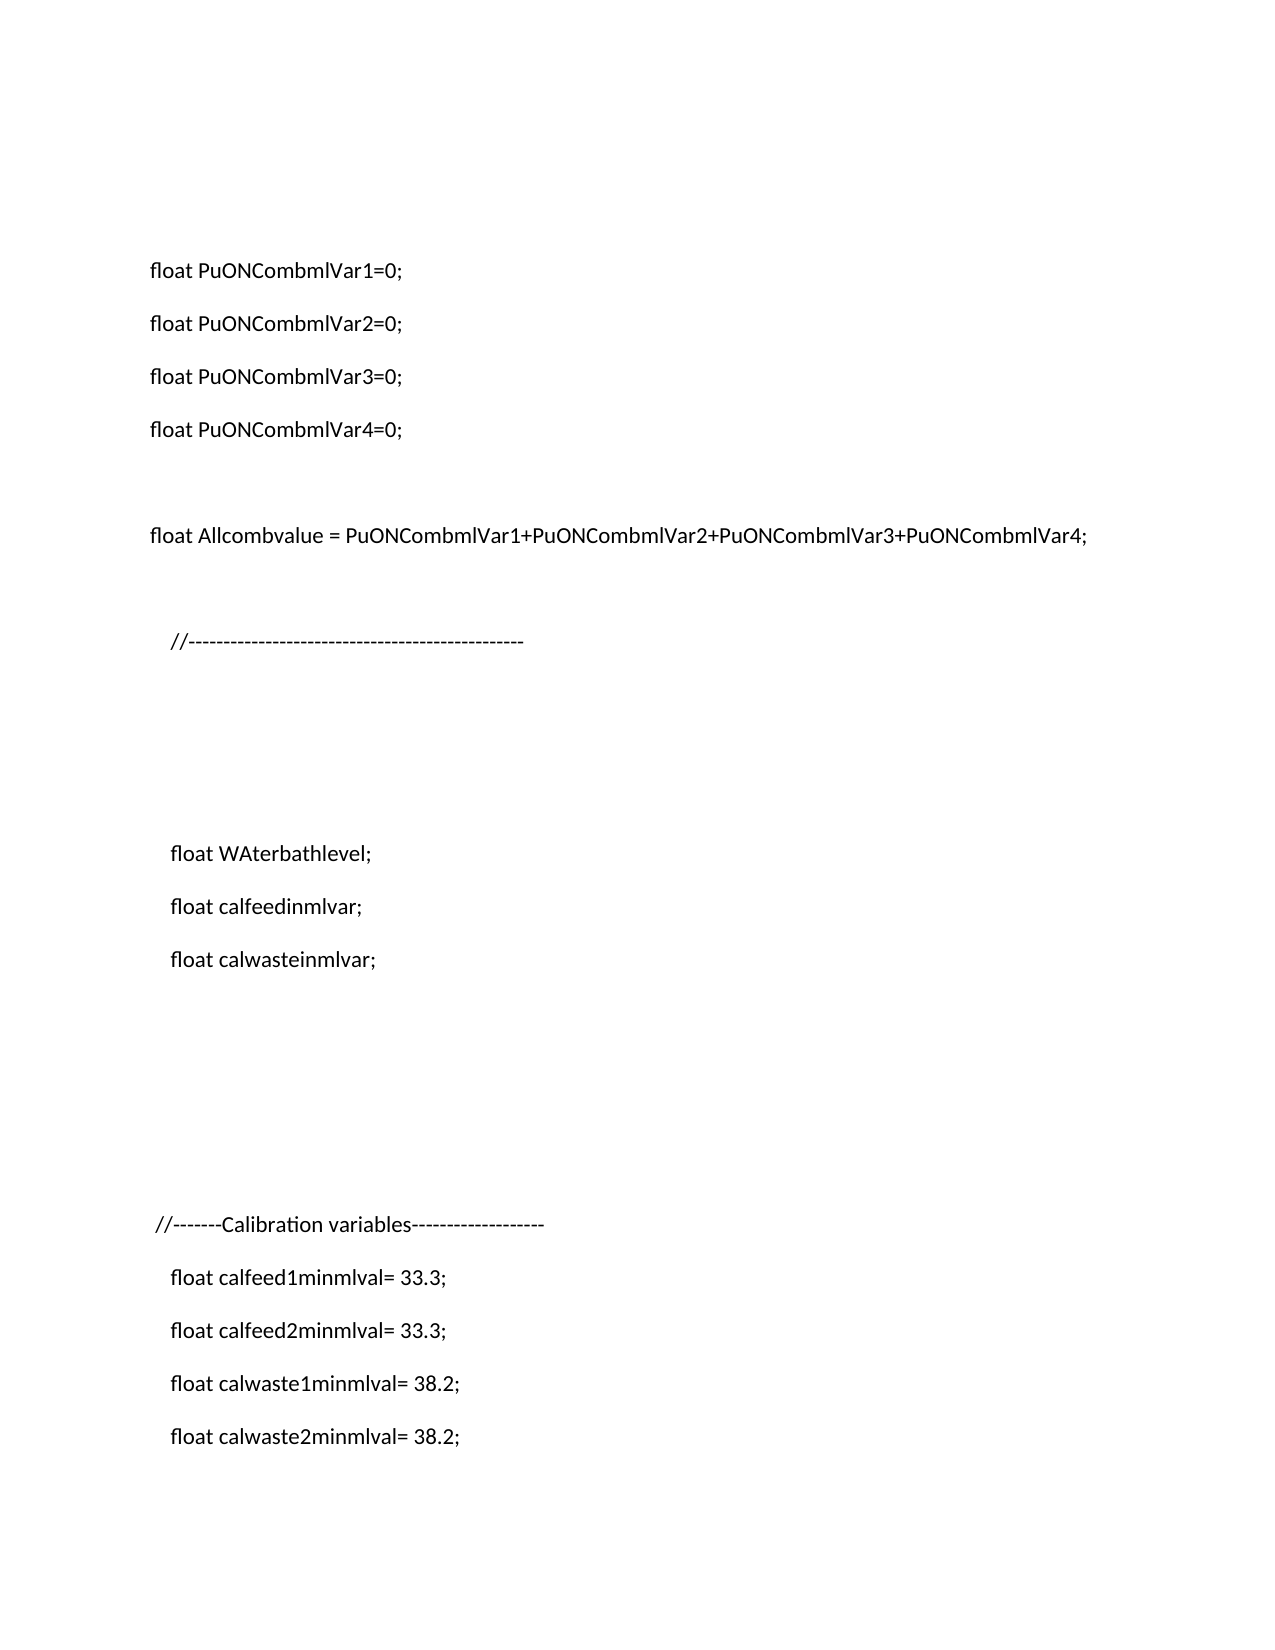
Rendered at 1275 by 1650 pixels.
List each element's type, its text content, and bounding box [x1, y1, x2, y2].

text float calfeed1minmlval= 33.3; [150, 1263, 1125, 1291]
text float calwaste2minmlval= 38.2; [150, 1422, 1125, 1451]
text //------------------------------------------------ [150, 627, 1125, 655]
text float Allcombvalue = PuONCombmlVar1+PuONCombmlVar2+PuONCombmlVar3+PuONCombmlVar4; [150, 521, 1125, 549]
text float WAterbathlevel; [150, 839, 1125, 867]
text float calfeedinmlvar; [150, 892, 1125, 920]
text float calwaste1minmlval= 38.2; [150, 1369, 1125, 1397]
text float PuONCombmlVar3=0; [150, 362, 1125, 390]
text //-------Calibration variables------------------- [150, 1210, 1125, 1238]
text float PuONCombmlVar2=0; [150, 309, 1125, 337]
text float PuONCombmlVar1=0; [150, 256, 1125, 284]
text float PuONCombmlVar4=0; [150, 415, 1125, 443]
text float calfeed2minmlval= 33.3; [150, 1316, 1125, 1344]
text float calwasteinmlvar; [150, 945, 1125, 973]
